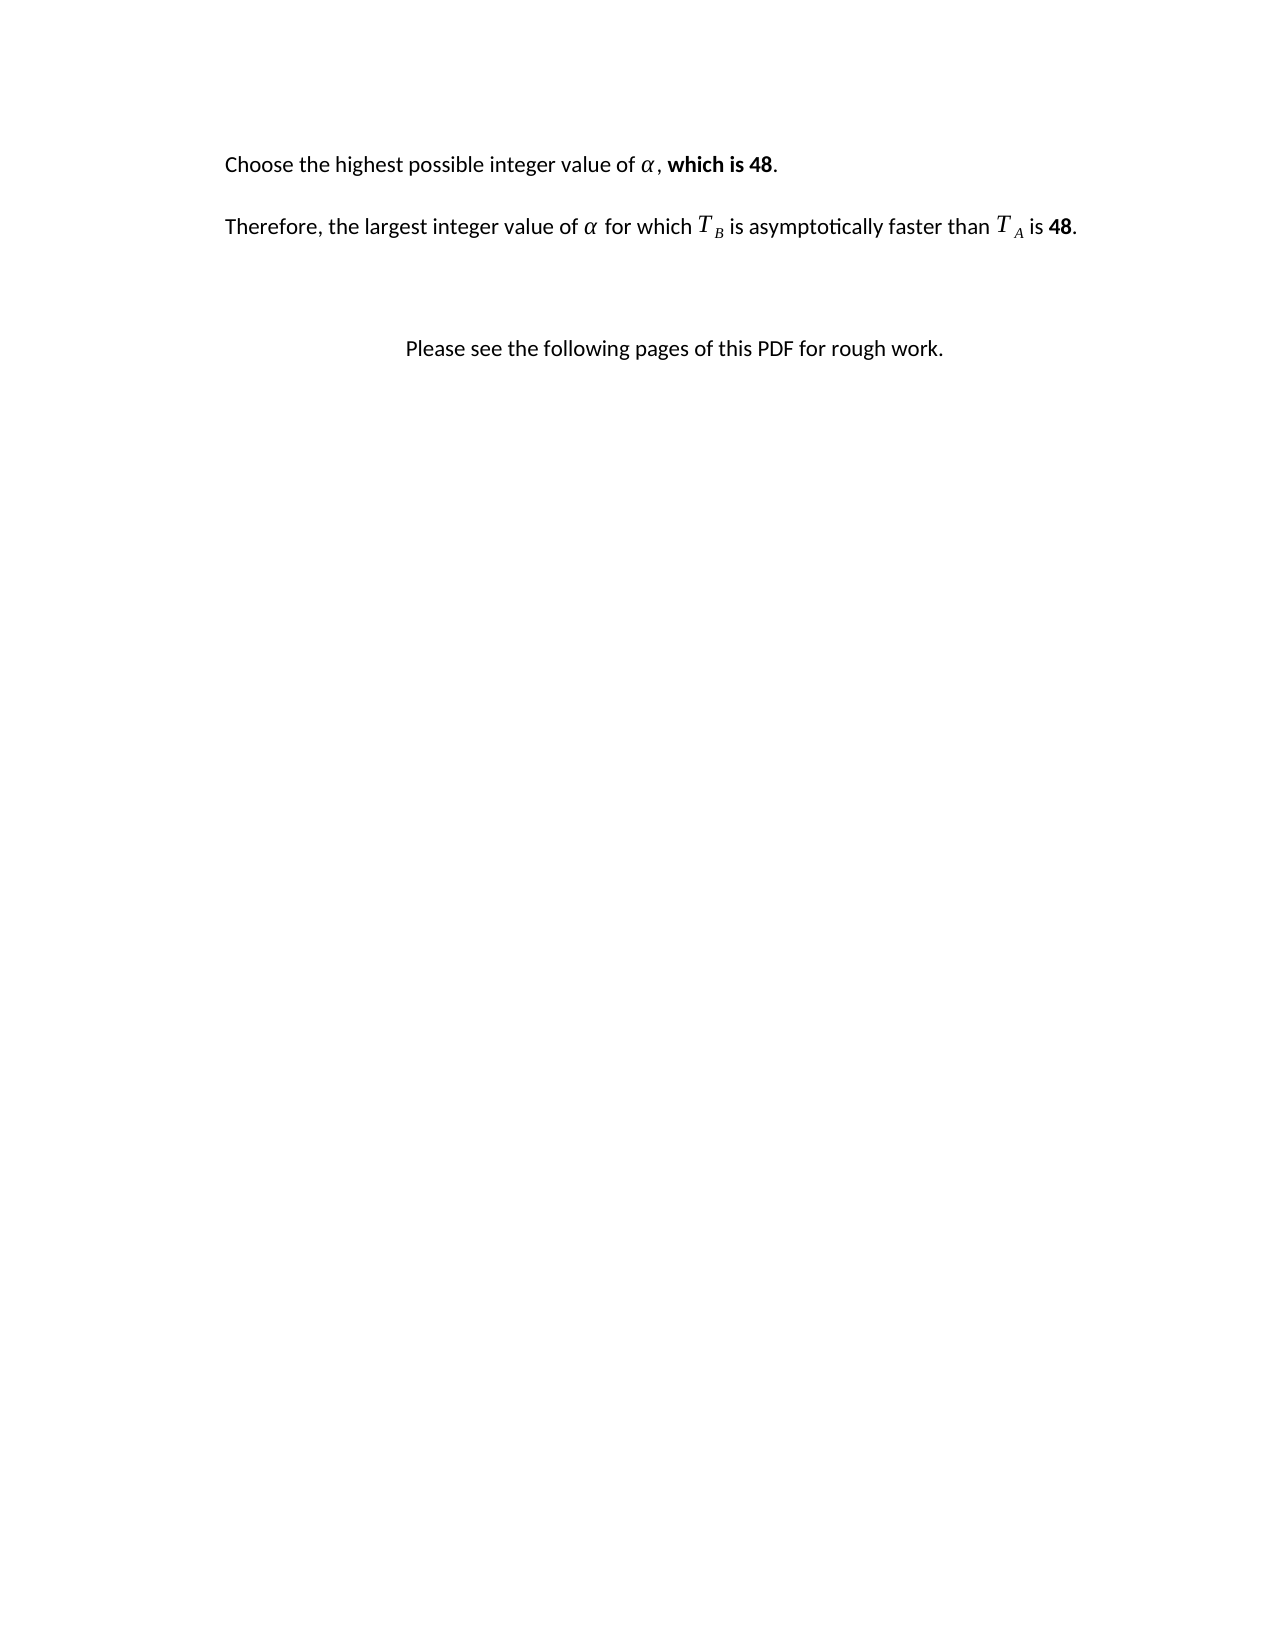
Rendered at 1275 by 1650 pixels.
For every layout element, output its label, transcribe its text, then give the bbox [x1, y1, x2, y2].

text Therefore, the largest integer value of for which is asymptotically faster than is 48. [225, 210, 1125, 242]
text Please see the following pages of this PDF for rough work. [225, 334, 1125, 363]
text Choose the highest possible integer value of , which is 48. [225, 150, 1125, 178]
